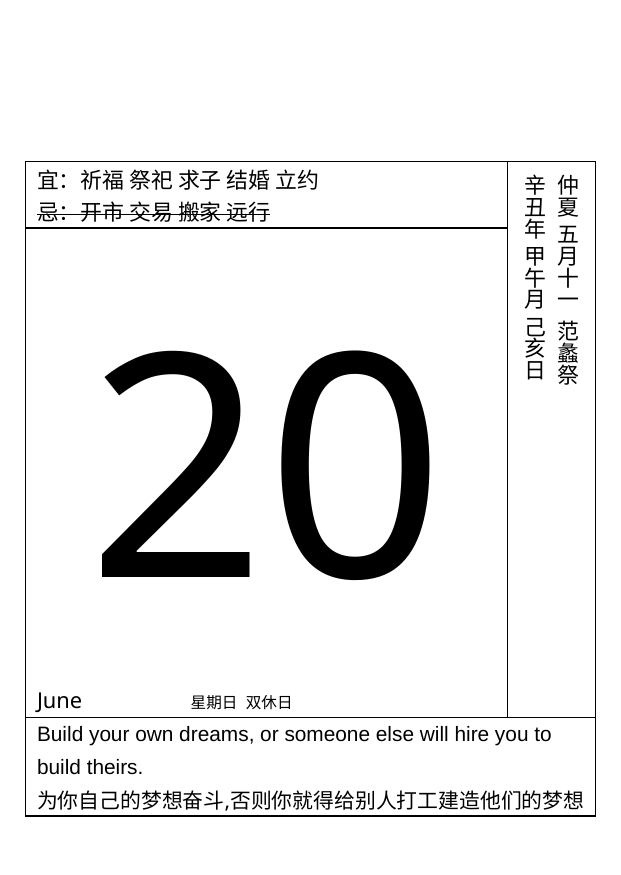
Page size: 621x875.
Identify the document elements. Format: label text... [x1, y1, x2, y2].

table_cell 20 June 星期日 双休日 [26, 229, 507, 716]
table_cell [26, 718, 595, 815]
table_header 仲夏 五月十一 范蠡祭 辛丑年 甲午月 己亥日 [508, 162, 595, 716]
table_header 宜：祈福 祭祀 求子 结婚 立约 忌：开市 交易 搬家 远行 [26, 162, 507, 227]
